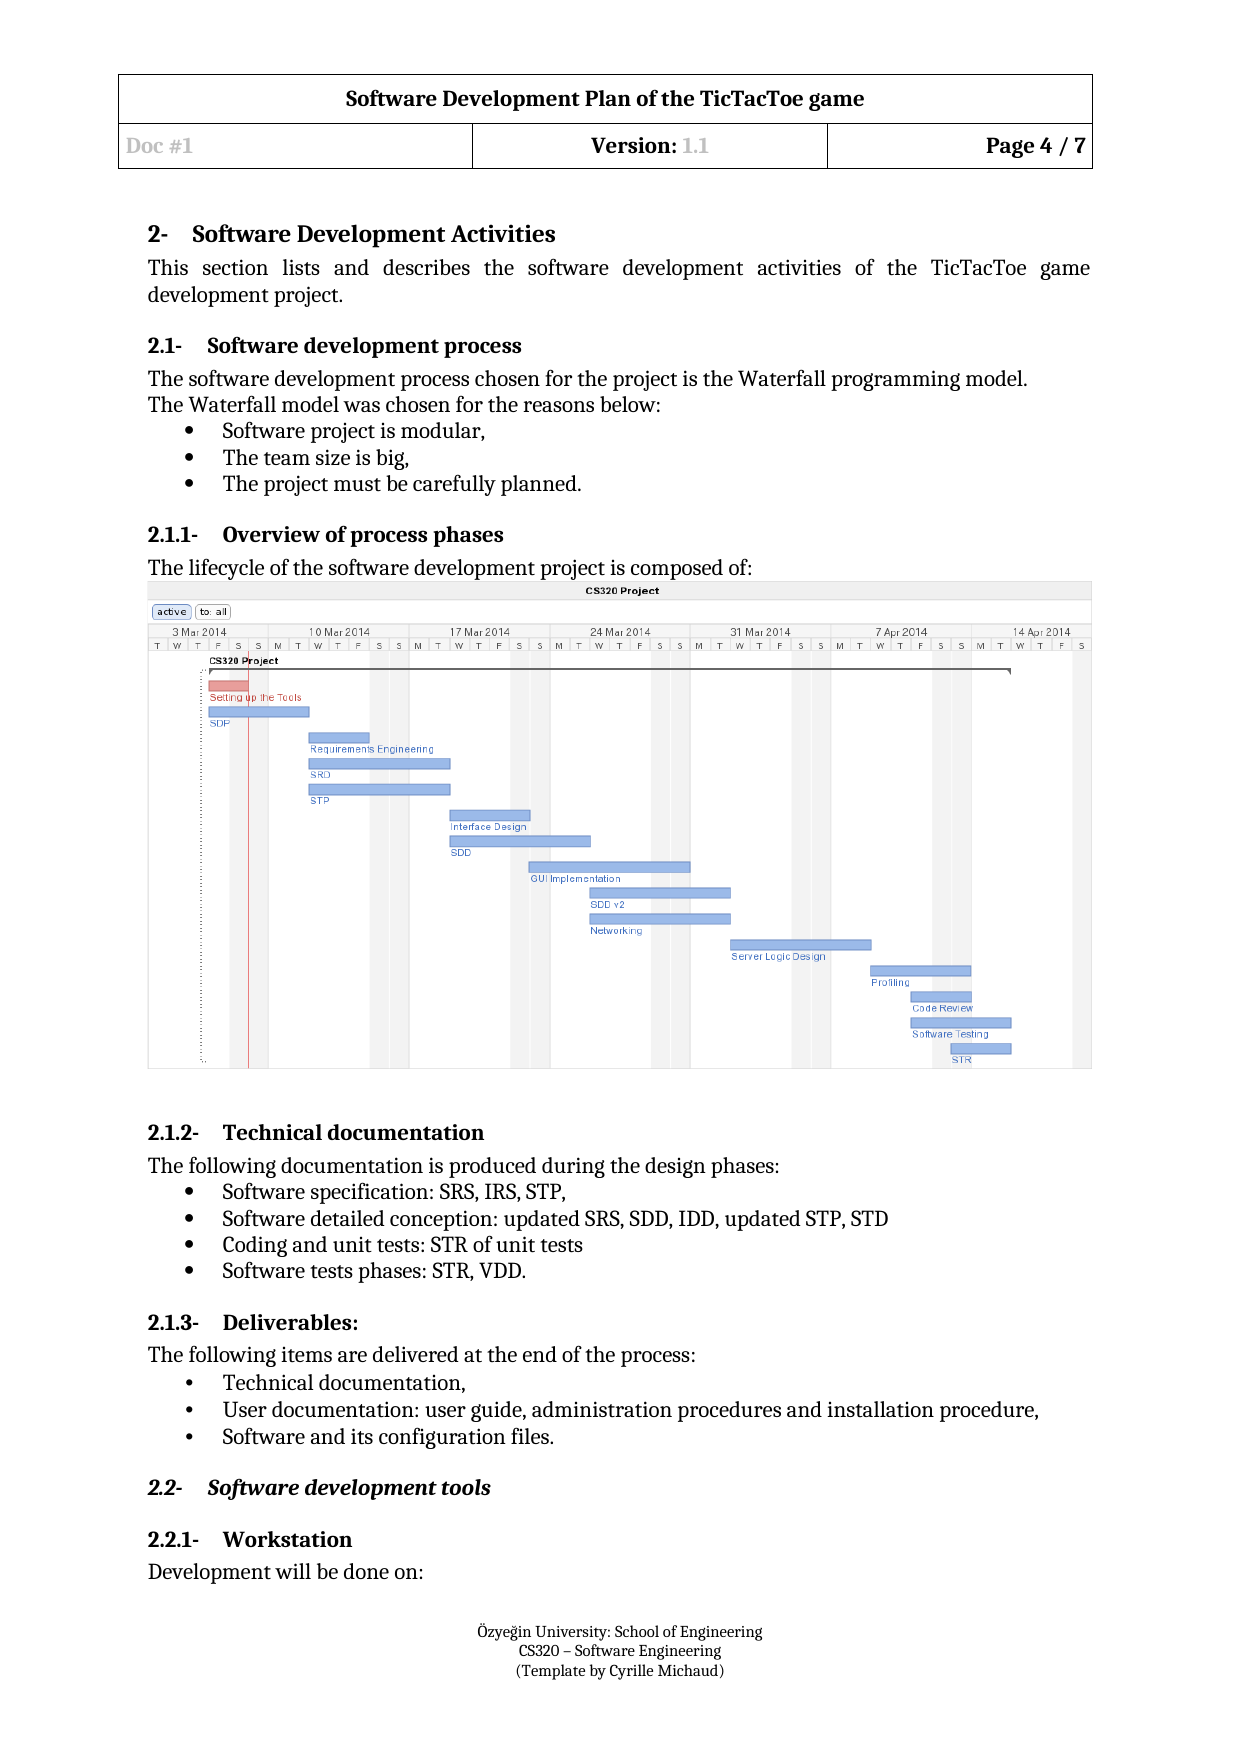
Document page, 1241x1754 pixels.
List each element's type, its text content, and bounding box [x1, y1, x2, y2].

picture [147, 581, 1092, 1069]
text The following documentation is produced during the design phases: [148, 1153, 1092, 1179]
subtitle Software development tools [148, 1475, 1092, 1501]
list Technical documentation, [185, 1368, 1092, 1396]
text The software development process chosen for the project is the Waterfall programming model. [148, 365, 1092, 392]
subtitle Technical documentation [148, 1120, 1092, 1146]
text The Waterfall model was chosen for the reasons below: [148, 392, 1092, 418]
subtitle Deliverables: [148, 1309, 1092, 1336]
text The following items are delivered at the end of the process: [148, 1342, 1092, 1368]
list User documentation: user guide, administration procedures and installation procedure, [185, 1396, 1092, 1423]
list Software detailed conception: updated SRS, SDD, IDD, updated STP, STD [185, 1205, 1092, 1232]
list Software project is modular, [185, 418, 1092, 444]
subtitle Software Development Activities [148, 220, 1092, 249]
text This section lists and describes the software development activities of the TicTacToe game development project. [148, 255, 1092, 308]
subtitle Software development process [148, 333, 1092, 359]
list Coding and unit tests: STR of unit tests [185, 1232, 1092, 1258]
subtitle Workstation [148, 1526, 1092, 1553]
text The lifecycle of the software development project is composed of: [148, 555, 1092, 581]
list Software specification: SRS, IRS, STP, [185, 1179, 1092, 1205]
subtitle Overview of process phases [148, 522, 1092, 548]
list The team size is big, [185, 444, 1092, 471]
list Software tests phases: STR, VDD. [185, 1258, 1092, 1284]
list The project must be carefully planned. [185, 471, 1092, 497]
list Software and its configuration files. [185, 1423, 1092, 1450]
text Development will be done on: [148, 1559, 1092, 1585]
